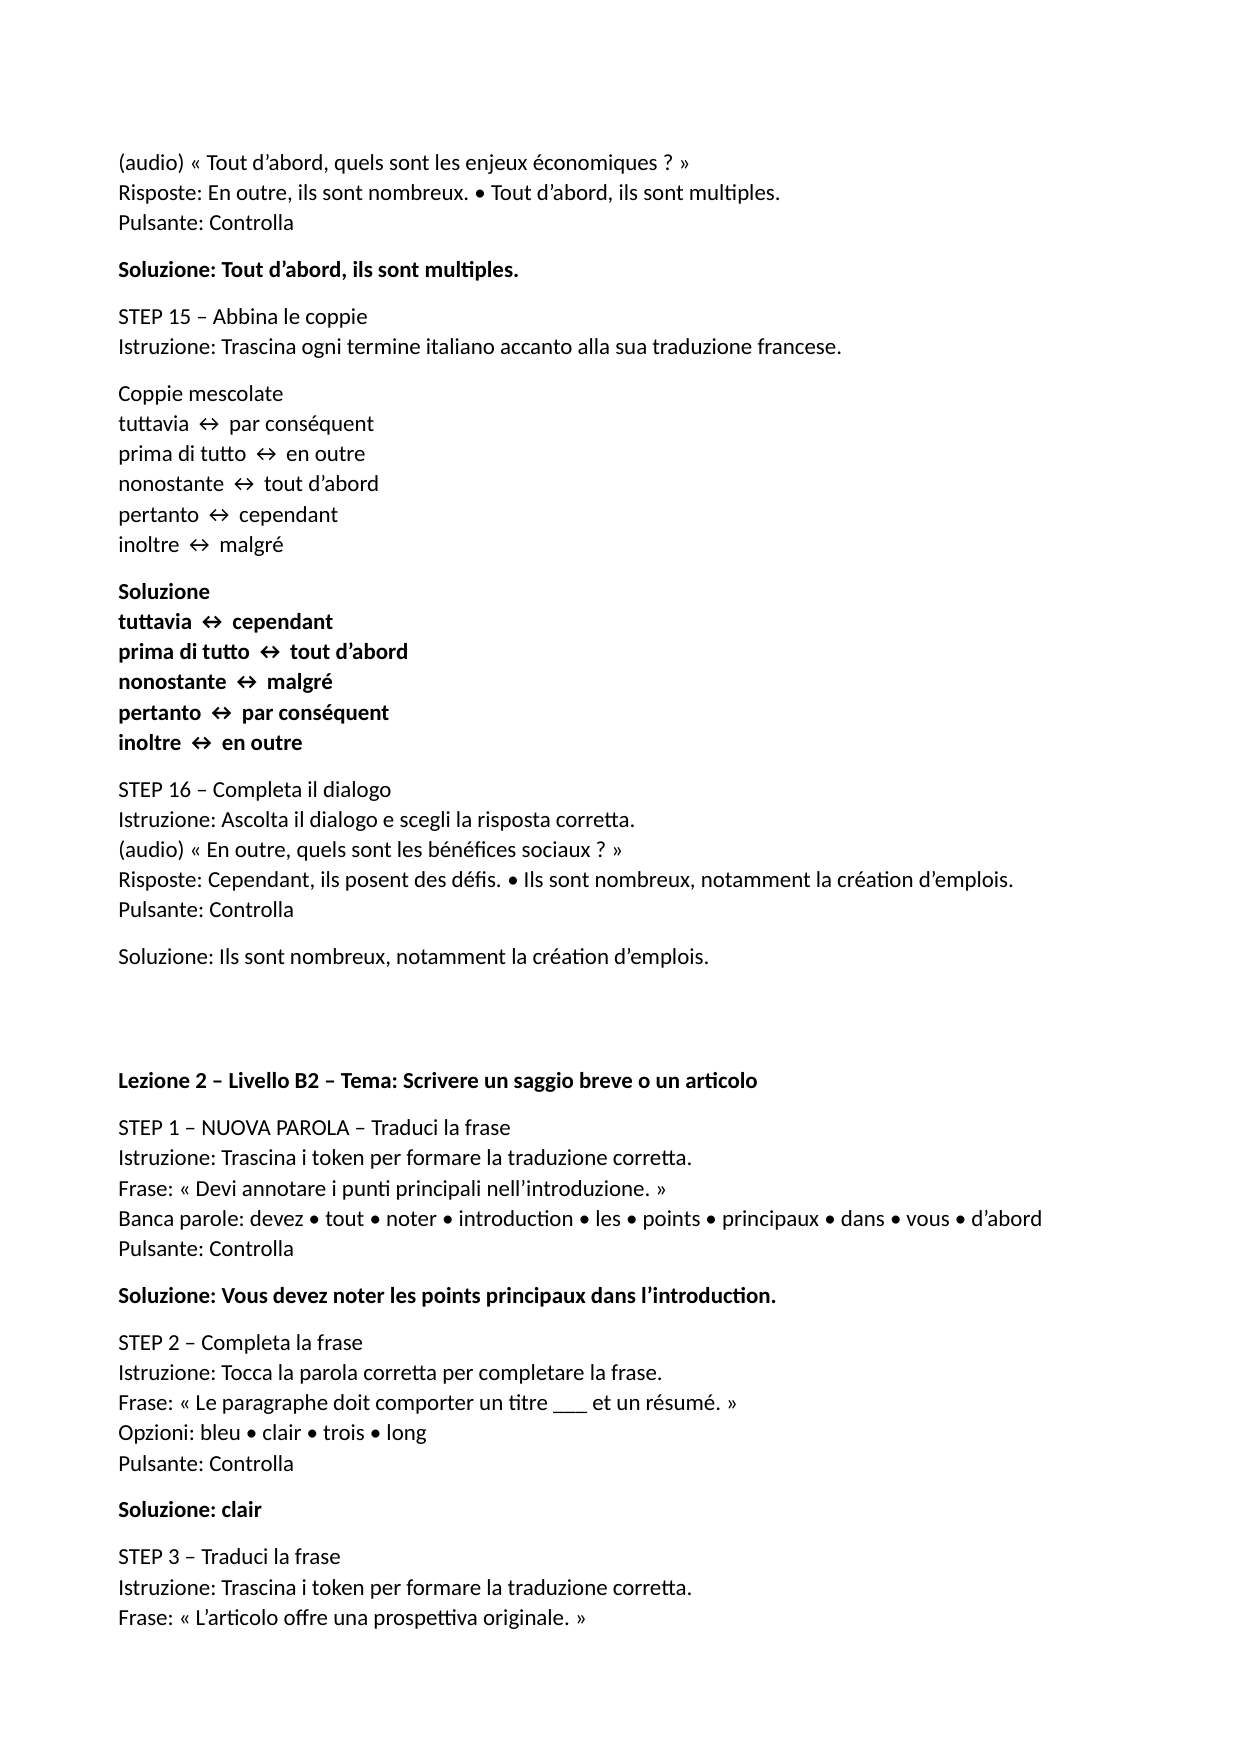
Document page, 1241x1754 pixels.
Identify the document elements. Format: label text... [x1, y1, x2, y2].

text Soluzione: Tout d’abord, ils sont multiples. [118, 255, 1122, 283]
text Coppie mescolate tuttavia ↔ par conséquent prima di tutto ↔ en outre nonostante ↔ tout d’abord pertanto ↔ cependant inoltre ↔ malgré [118, 379, 1122, 558]
text Soluzione: Vous devez noter les points principaux dans l’introduction. [118, 1281, 1122, 1309]
text STEP 15 – Abbina le coppie Istruzione: Trascina ogni termine italiano accanto alla sua traduzione francese. [118, 302, 1122, 360]
text STEP 2 – Completa la frase Istruzione: Tocca la parola corretta per completare la frase. Frase: « Le paragraphe doit comporter un titre ___ et un résumé. » Opzioni: bleu • clair • trois • long Pulsante: Controlla [118, 1328, 1122, 1477]
text STEP 1 – NUOVA PAROLA – Traduci la frase Istruzione: Trascina i token per formare la traduzione corretta. Frase: « Devi annotare i punti principali nell’introduzione. » Banca parole: devez • tout • noter • introduction • les • points • principaux • dans • vous • d’abord Pulsante: Controlla [118, 1113, 1122, 1262]
text Lezione 2 – Livello B2 – Tema: Scrivere un saggio breve o un articolo [118, 1066, 1122, 1094]
text STEP 16 – Completa il dialogo Istruzione: Ascolta il dialogo e scegli la risposta corretta. (audio) « En outre, quels sont les bénéfices sociaux ? » Risposte: Cependant, ils posent des défis. • Ils sont nombreux, notamment la création d’emplois. Pulsante: Controlla [118, 775, 1122, 923]
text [118, 1542, 1122, 1631]
text Soluzione tuttavia ↔ cependant prima di tutto ↔ tout d’abord nonostante ↔ malgré pertanto ↔ par conséquent inoltre ↔ en outre [118, 577, 1122, 756]
text Soluzione: Ils sont nombreux, notamment la création d’emplois. [118, 942, 1122, 1001]
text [118, 148, 1122, 236]
text Soluzione: clair [118, 1496, 1122, 1523]
